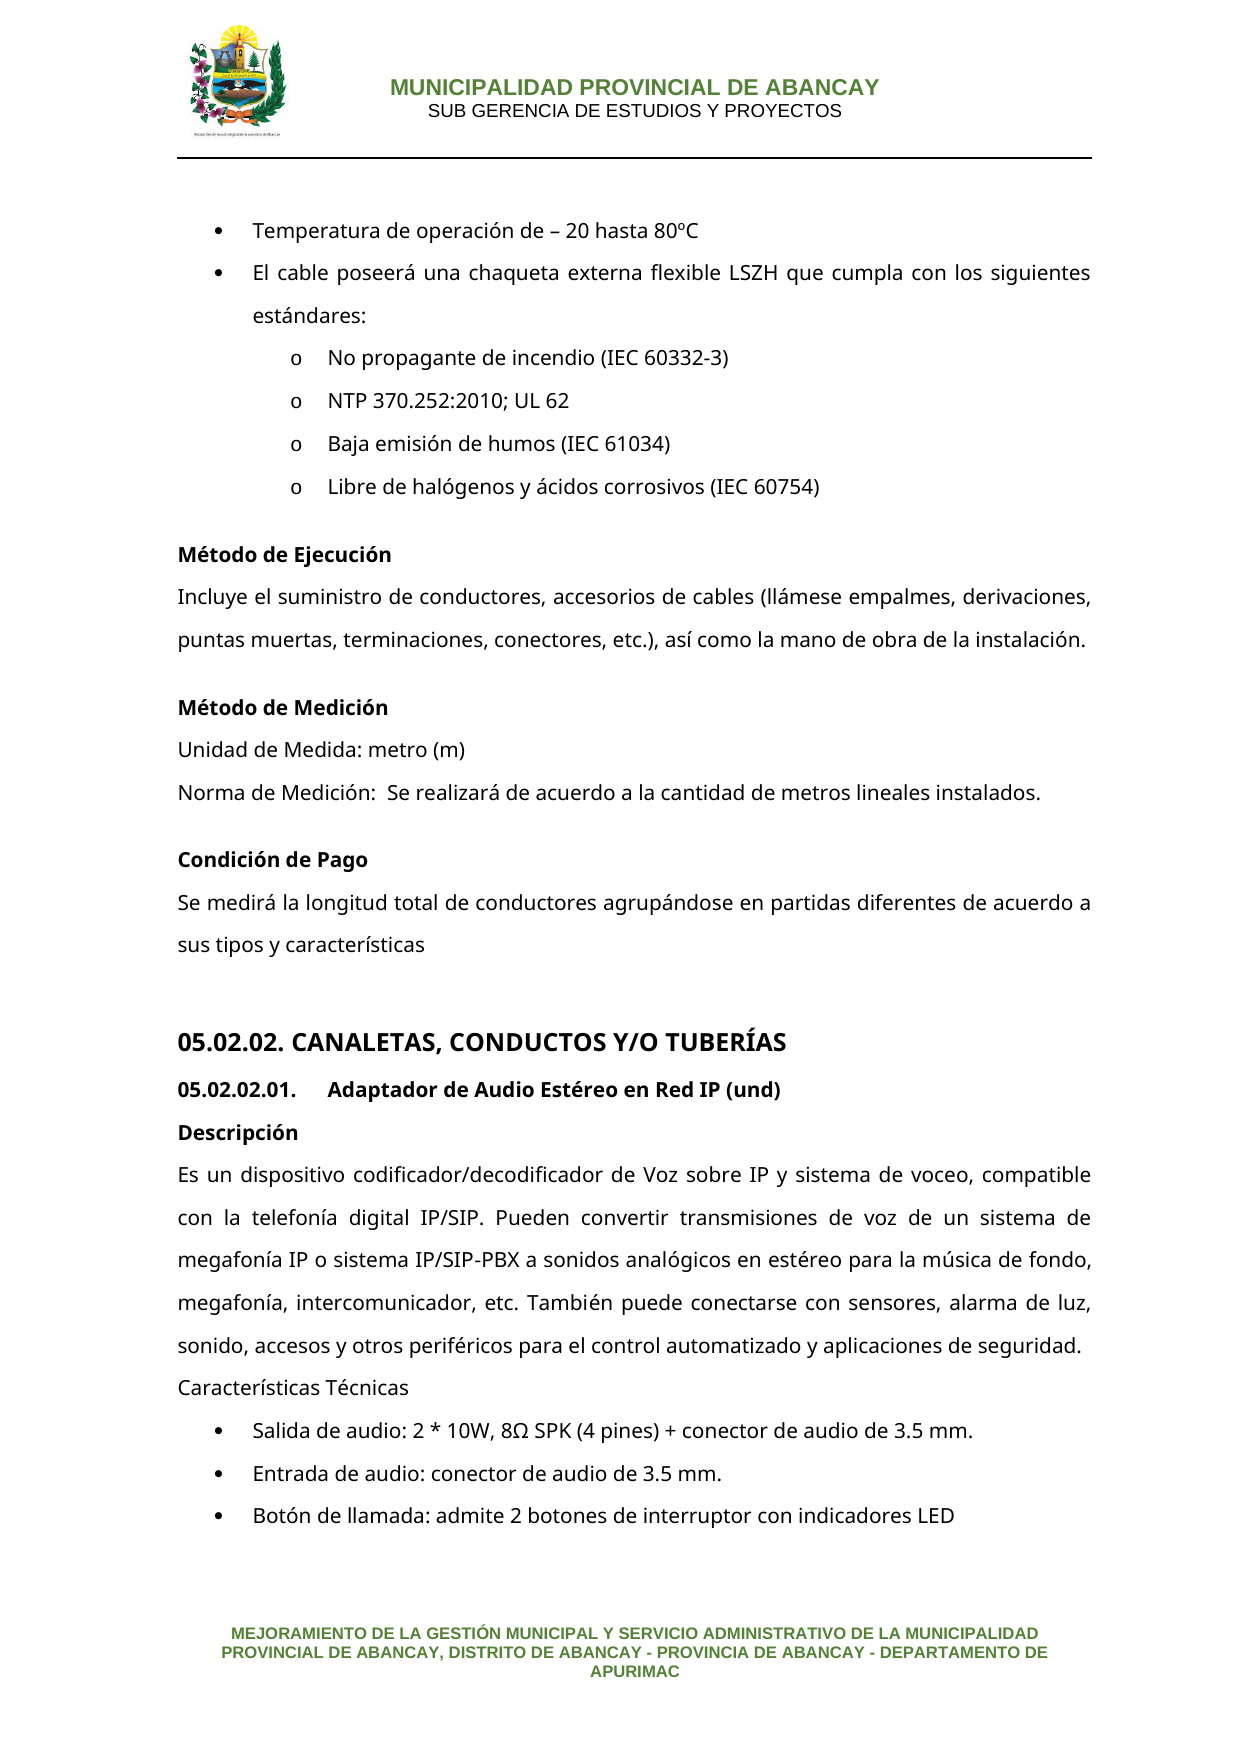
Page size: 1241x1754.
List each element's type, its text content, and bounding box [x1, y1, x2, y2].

text CANALETAS, CONDUCTOS Y/O TUBERÍAS [177, 1024, 1092, 1058]
text Incluye el suministro de conductores, accesorios de cables (llámese empalmes, derivaciones, puntas muertas, terminaciones, conectores, etc.), así como la mano de obra de la instalación. [177, 582, 1092, 653]
list Norma de Medición: Se realizará de acuerdo a la cantidad de metros lineales instalados. [177, 778, 1092, 806]
text Adaptador de Audio Estéreo en Red IP (und) [177, 1075, 1092, 1104]
text Método de Ejecución [177, 540, 1092, 568]
text Características Técnicas [177, 1373, 1092, 1402]
list Salida de audio: 2 * 10W, 8Ω SPK (4 pines) + conector de audio de 3.5 mm. [215, 1416, 1092, 1444]
list Entrada de audio: conector de audio de 3.5 mm. [215, 1459, 1092, 1487]
list NTP 370.252:2010; UL 62 [290, 386, 1092, 415]
picture [177, 25, 290, 141]
text Método de Medición [177, 693, 1092, 721]
list El cable poseerá una chaqueta externa flexible LSZH que cumpla con los siguientes estándares: [215, 258, 1092, 329]
list Libre de halógenos y ácidos corrosivos (IEC 60754) [290, 472, 1092, 501]
text Condición de Pago [177, 845, 1092, 874]
list Temperatura de operación de – 20 hasta 80ºC [215, 216, 1092, 244]
list Unidad de Medida: metro (m) [177, 735, 1092, 764]
list No propagante de incendio (IEC 60332-3) [290, 343, 1092, 372]
text Es un dispositivo codificador/decodificador de Voz sobre IP y sistema de voceo, compatible con la telefonía digital IP/SIP. Pueden convertir transmisiones de voz de un sistema de megafonía IP o sistema IP/SIP‐PBX a sonidos analógicos en estéreo para la música de fondo, megafonía, intercomunicador, etc. También puede conectarse con sensores, alarma de luz, sonido, accesos y otros periféricos para el control automatizado y aplicaciones de seguridad. [177, 1160, 1092, 1359]
text Descripción [177, 1118, 1092, 1146]
list Baja emisión de humos (IEC 61034) [290, 429, 1092, 458]
list Botón de llamada: admite 2 botones de interruptor con indicadores LED [215, 1501, 1092, 1530]
text Se medirá la longitud total de conductores agrupándose en partidas diferentes de acuerdo a sus tipos y características [177, 888, 1092, 959]
